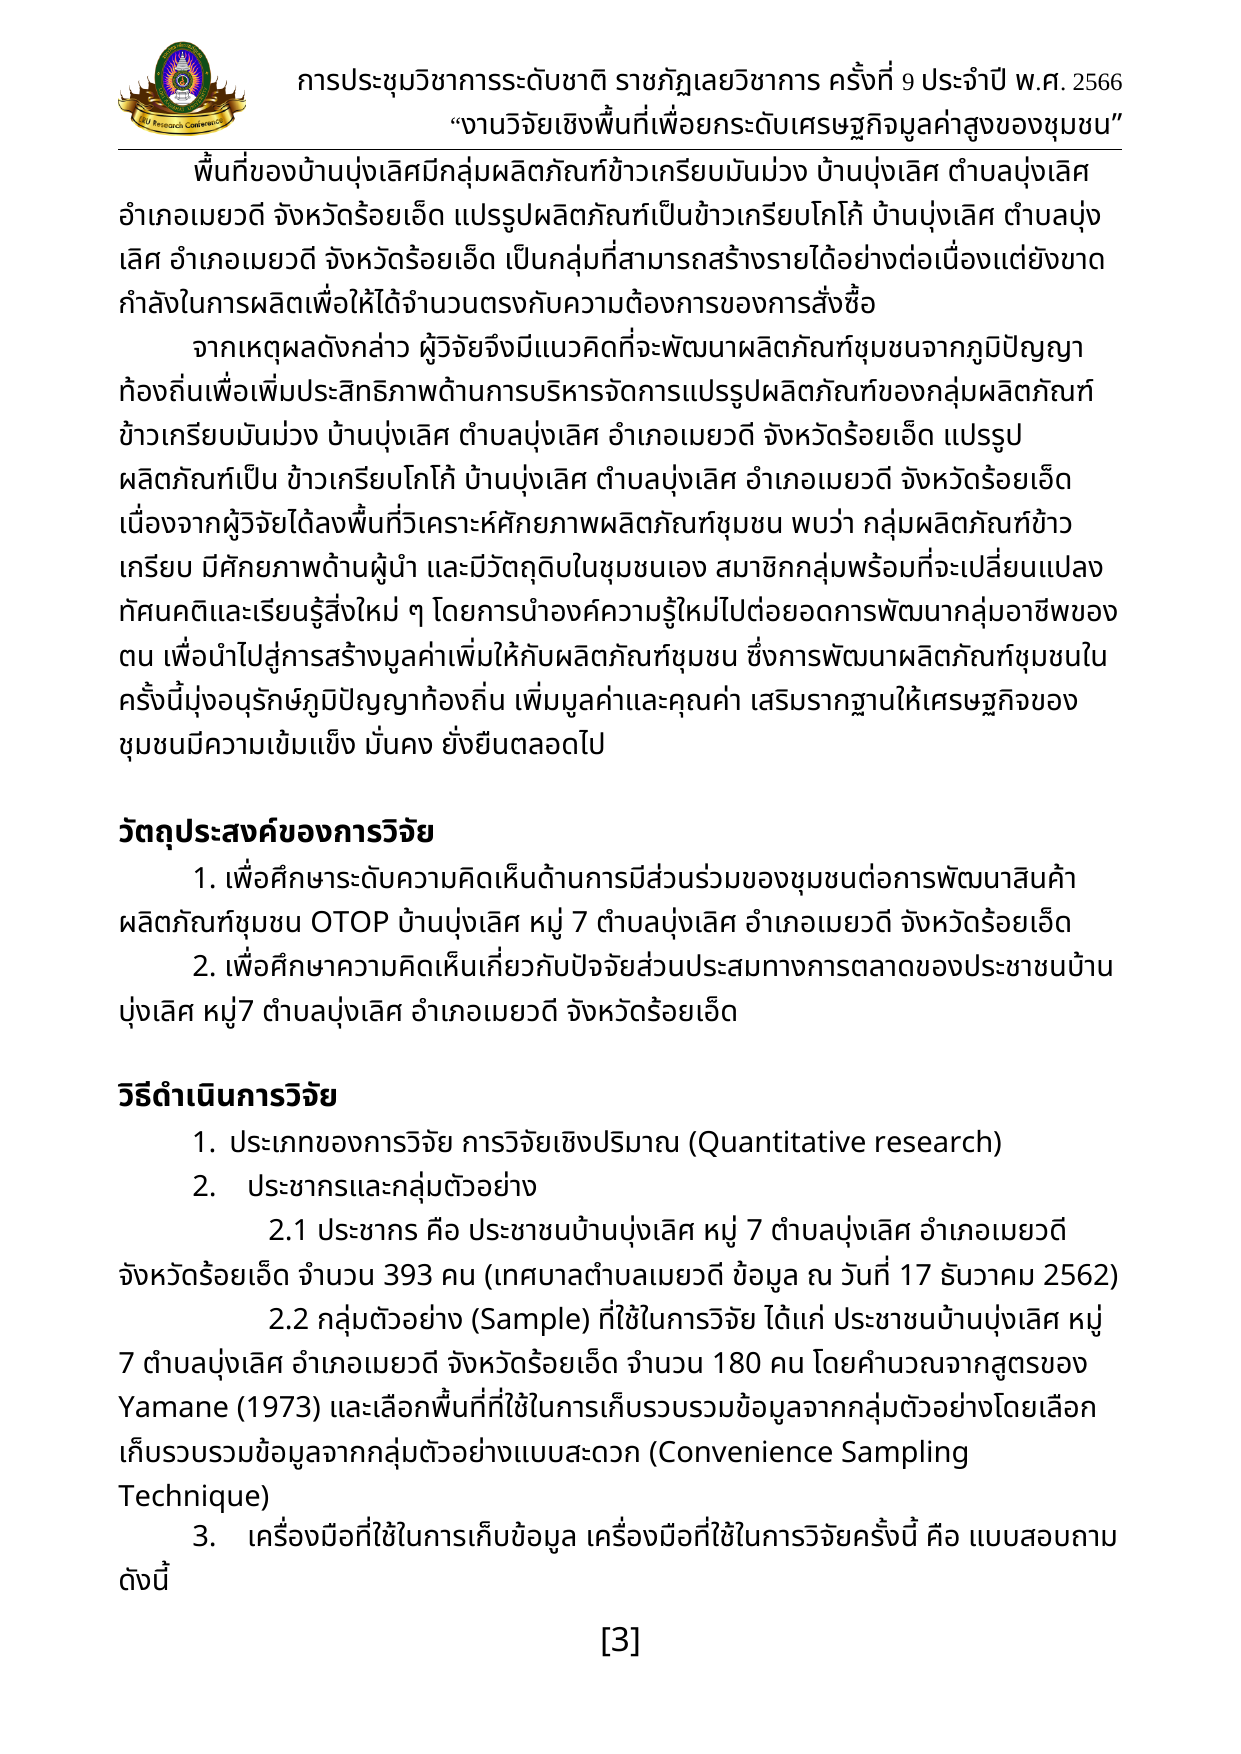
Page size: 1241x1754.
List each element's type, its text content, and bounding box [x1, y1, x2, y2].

picture [116, 40, 246, 134]
text พื้นที่ของบ้านบุ่งเลิศมีกลุ่มผลิตภัณฑ์ข้าวเกรียบมันม่วง บ้านบุ่งเลิศ ตำบลบุ่งเลิศ อำเภอเมยวดี จังหวัดร้อยเอ็ด แปรรูปผลิตภัณฑ์เป็นข้าวเกรียบโกโก้ บ้านบุ่งเลิศ ตำบลบุ่งเลิศ อำเภอเมยวดี จังหวัดร้อยเอ็ด เป็นกลุ่มที่สามารถสร้างรายได้อย่างต่อเนื่องแต่ยังขาดกำลังในการผลิตเพื่อให้ได้จำนวนตรงกับความต้องการของการสั่งซื้อ [118, 150, 1122, 327]
text 2. เพื่อศึกษาความคิดเห็นเกี่ยวกับปัจจัยส่วนประสมทางการตลาดของประชาชนบ้านบุ่งเลิศ หมู่7 ตำบลบุ่งเลิศ อำเภอเมยวดี จังหวัดร้อยเอ็ด [118, 946, 1122, 1034]
text จากเหตุผลดังกล่าว ผู้วิจัยจึงมีแนวคิดที่จะพัฒนาผลิตภัณฑ์ชุมชนจากภูมิปัญญาท้องถิ่นเพื่อเพิ่มประสิทธิภาพด้านการบริหารจัดการแปรรูปผลิตภัณฑ์ของกลุ่มผลิตภัณฑ์ข้าวเกรียบมันม่วง บ้านบุ่งเลิศ ตำบลบุ่งเลิศ อำเภอเมยวดี จังหวัดร้อยเอ็ด แปรรูปผลิตภัณฑ์เป็น ข้าวเกรียบโกโก้ บ้านบุ่งเลิศ ตำบลบุ่งเลิศ อำเภอเมยวดี จังหวัดร้อยเอ็ด เนื่องจากผู้วิจัยได้ลงพื้นที่วิเคราะห์ศักยภาพผลิตภัณฑ์ชุมชน พบว่า กลุ่มผลิตภัณฑ์ข้าวเกรียบ มีศักยภาพด้านผู้นำ และมีวัตถุดิบในชุมชนเอง สมาชิกกลุ่มพร้อมที่จะเปลี่ยนแปลงทัศนคติและเรียนรู้สิ่งใหม่ ๆ โดยการนำองค์ความรู้ใหม่ไปต่อยอดการพัฒนากลุ่มอาชีพของตน เพื่อนำไปสู่การสร้างมูลค่าเพิ่มให้กับผลิตภัณฑ์ชุมชน ซึ่งการพัฒนาผลิตภัณฑ์ชุมชนในครั้งนี้มุ่งอนุรักษ์ภูมิปัญญาท้องถิ่น เพิ่มมูลค่าและคุณค่า เสริมรากฐานให้เศรษฐกิจของชุมชนมีความเข้มแข็ง มั่นคง ยั่งยืนตลอดไป [118, 327, 1122, 767]
text 2. ประชากรและกลุ่มตัวอย่าง [118, 1165, 1122, 1209]
text 2.1 ประชากร คือ ประชาชนบ้านบุ่งเลิศ หมู่ 7 ตำบลบุ่งเลิศ อำเภอเมยวดี จังหวัดร้อยเอ็ด จำนวน 393 คน (เทศบาลตำบลเมยวดี ข้อมูล ณ วันที่ 17 ธันวาคม 2562) [118, 1209, 1122, 1298]
text 2.2 กลุ่มตัวอย่าง (Sample) ที่ใช้ในการวิจัย ได้แก่ ประชาชนบ้านบุ่งเลิศ หมู่ 7 ตำบลบุ่งเลิศ อำเภอเมยวดี จังหวัดร้อยเอ็ด จำนวน 180 คน โดยคำนวณจากสูตรของ Yamane (1973) และเลือกพื้นที่ที่ใช้ในการเก็บรวบรวมข้อมูลจากกลุ่มตัวอย่างโดยเลือกเก็บรวบรวมข้อมูลจากกลุ่มตัวอย่างแบบสะดวก (Convenience Sampling Technique) [118, 1298, 1122, 1515]
list ประเภทของการวิจัย การวิจัยเชิงปริมาณ (Quantitative research) [192, 1121, 1122, 1165]
text วัตถุประสงค์ของการวิจัย [118, 810, 1122, 857]
text 1. เพื่อศึกษาระดับความคิดเห็นด้านการมีส่วนร่วมของชุมชนต่อการพัฒนาสินค้าผลิตภัณฑ์ชุมชน OTOP บ้านบุ่งเลิศ หมู่ 7 ตำบลบุ่งเลิศ อำเภอเมยวดี จังหวัดร้อยเอ็ด [118, 857, 1122, 946]
text 3. เครื่องมือที่ใช้ในการเก็บข้อมูล เครื่องมือที่ใช้ในการวิจัยครั้งนี้ คือ แบบสอบถาม ดังนี้ [118, 1515, 1122, 1603]
text วิธีดำเนินการวิจัย [118, 1074, 1122, 1121]
